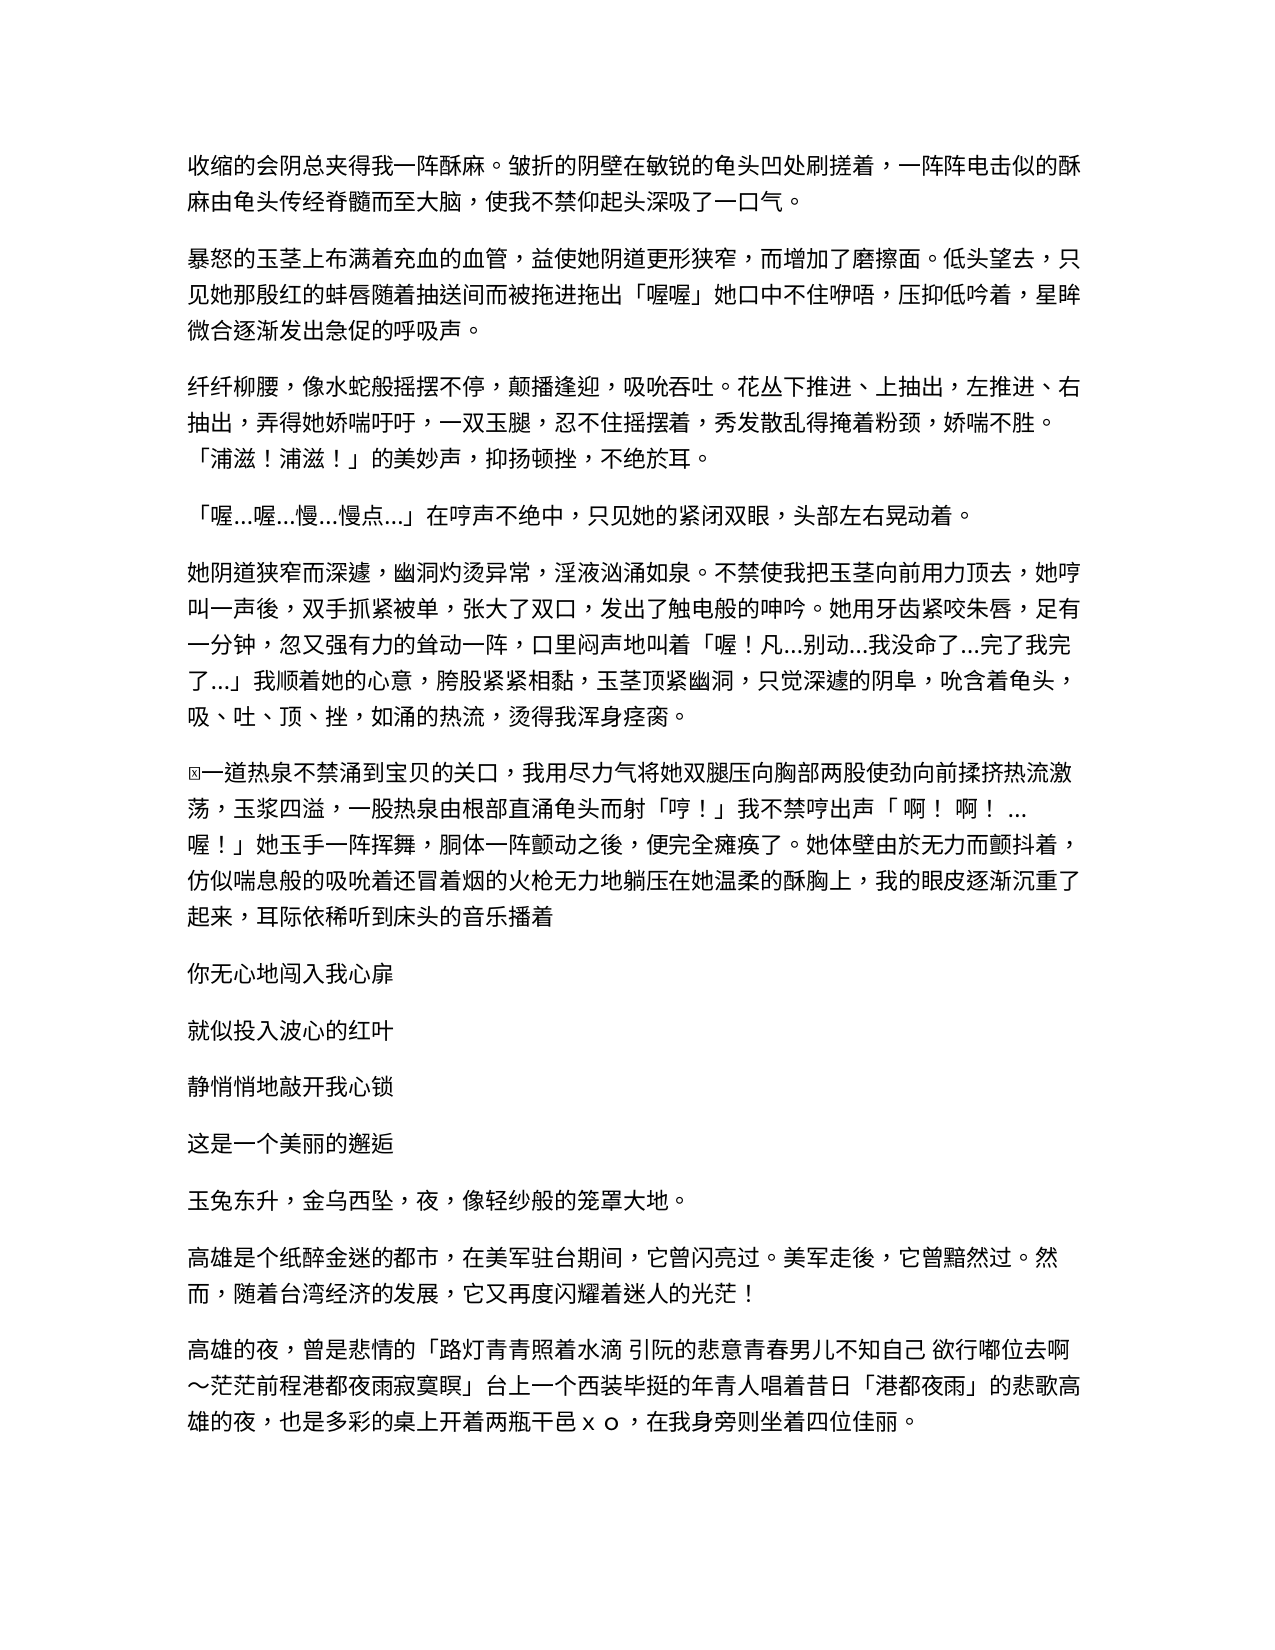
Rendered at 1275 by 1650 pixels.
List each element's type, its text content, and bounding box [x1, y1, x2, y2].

text 她阴道狭窄而深遽，幽洞灼烫异常，淫液汹涌如泉。不禁使我把玉茎向前用力顶去，她哼叫一声後，双手抓紧被单，张大了双口，发出了触电般的呻吟。她用牙齿紧咬朱唇，足有一分钟，忽又强有力的耸动一阵，口里闷声地叫着「喔！凡…别动…我没命了…完了我完了…」我顺着她的心意，胯股紧紧相黏，玉茎顶紧幽洞，只觉深遽的阴阜，吮含着龟头，吸、吐、顶、挫，如涌的热流，烫得我浑身痉脔。 [187, 557, 1087, 732]
text 一道热泉不禁涌到宝贝的关口，我用尽力气将她双腿压向胸部两股使劲向前揉挤热流激荡，玉浆四溢，一股热泉由根部直涌龟头而射「哼！」我不禁哼出声「 啊！ 啊！ … 喔！」她玉手一阵挥舞，胴体一阵颤动之後，便完全瘫痪了。她体壁由於无力而颤抖着， 仿似喘息般的吸吮着还冒着烟的火枪无力地躺压在她温柔的酥胸上，我的眼皮逐渐沉重了起来，耳际依稀听到床头的音乐播着 [187, 757, 1087, 932]
text 玉兔东升，金乌西坠，夜，像轻纱般的笼罩大地。 [187, 1185, 1087, 1216]
text 「喔…喔…慢…慢点…」在哼声不绝中，只见她的紧闭双眼，头部左右晃动着。 [187, 500, 1087, 531]
text 高雄的夜，曾是悲情的「路灯青青照着水滴 引阮的悲意青春男儿不知自己 欲行嘟位去啊～茫茫前程港都夜雨寂寞瞑」台上一个西装毕挺的年青人唱着昔日「港都夜雨」的悲歌高雄的夜，也是多彩的桌上开着两瓶干邑ｘｏ，在我身旁则坐着四位佳丽。 [187, 1334, 1087, 1437]
text 静悄悄地敲开我心锁 [187, 1071, 1087, 1103]
text 纤纤柳腰，像水蛇般摇摆不停，颠播逢迎，吸吮吞吐。花丛下推进、上抽出，左推进、右抽出，弄得她娇喘吁吁，一双玉腿，忍不住摇摆着，秀发散乱得掩着粉颈，娇喘不胜。「浦滋！浦滋！」的美妙声，抑扬顿挫，不绝於耳。 [187, 371, 1087, 474]
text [187, 150, 1087, 217]
text 暴怒的玉茎上布满着充血的血管，益使她阴道更形狭窄，而增加了磨擦面。低头望去，只见她那殷红的蚌唇随着抽送间而被拖进拖出「喔喔」她口中不住咿唔，压抑低吟着，星眸微合逐渐发出急促的呼吸声。 [187, 243, 1087, 346]
text 你无心地闯入我心扉 [187, 958, 1087, 989]
text 这是一个美丽的邂逅 [187, 1128, 1087, 1159]
text 高雄是个纸醉金迷的都市，在美军驻台期间，它曾闪亮过。美军走後，它曾黯然过。然而，随着台湾经济的发展，它又再度闪耀着迷人的光茫！ [187, 1242, 1087, 1309]
text 就似投入波心的红叶 [187, 1014, 1087, 1046]
